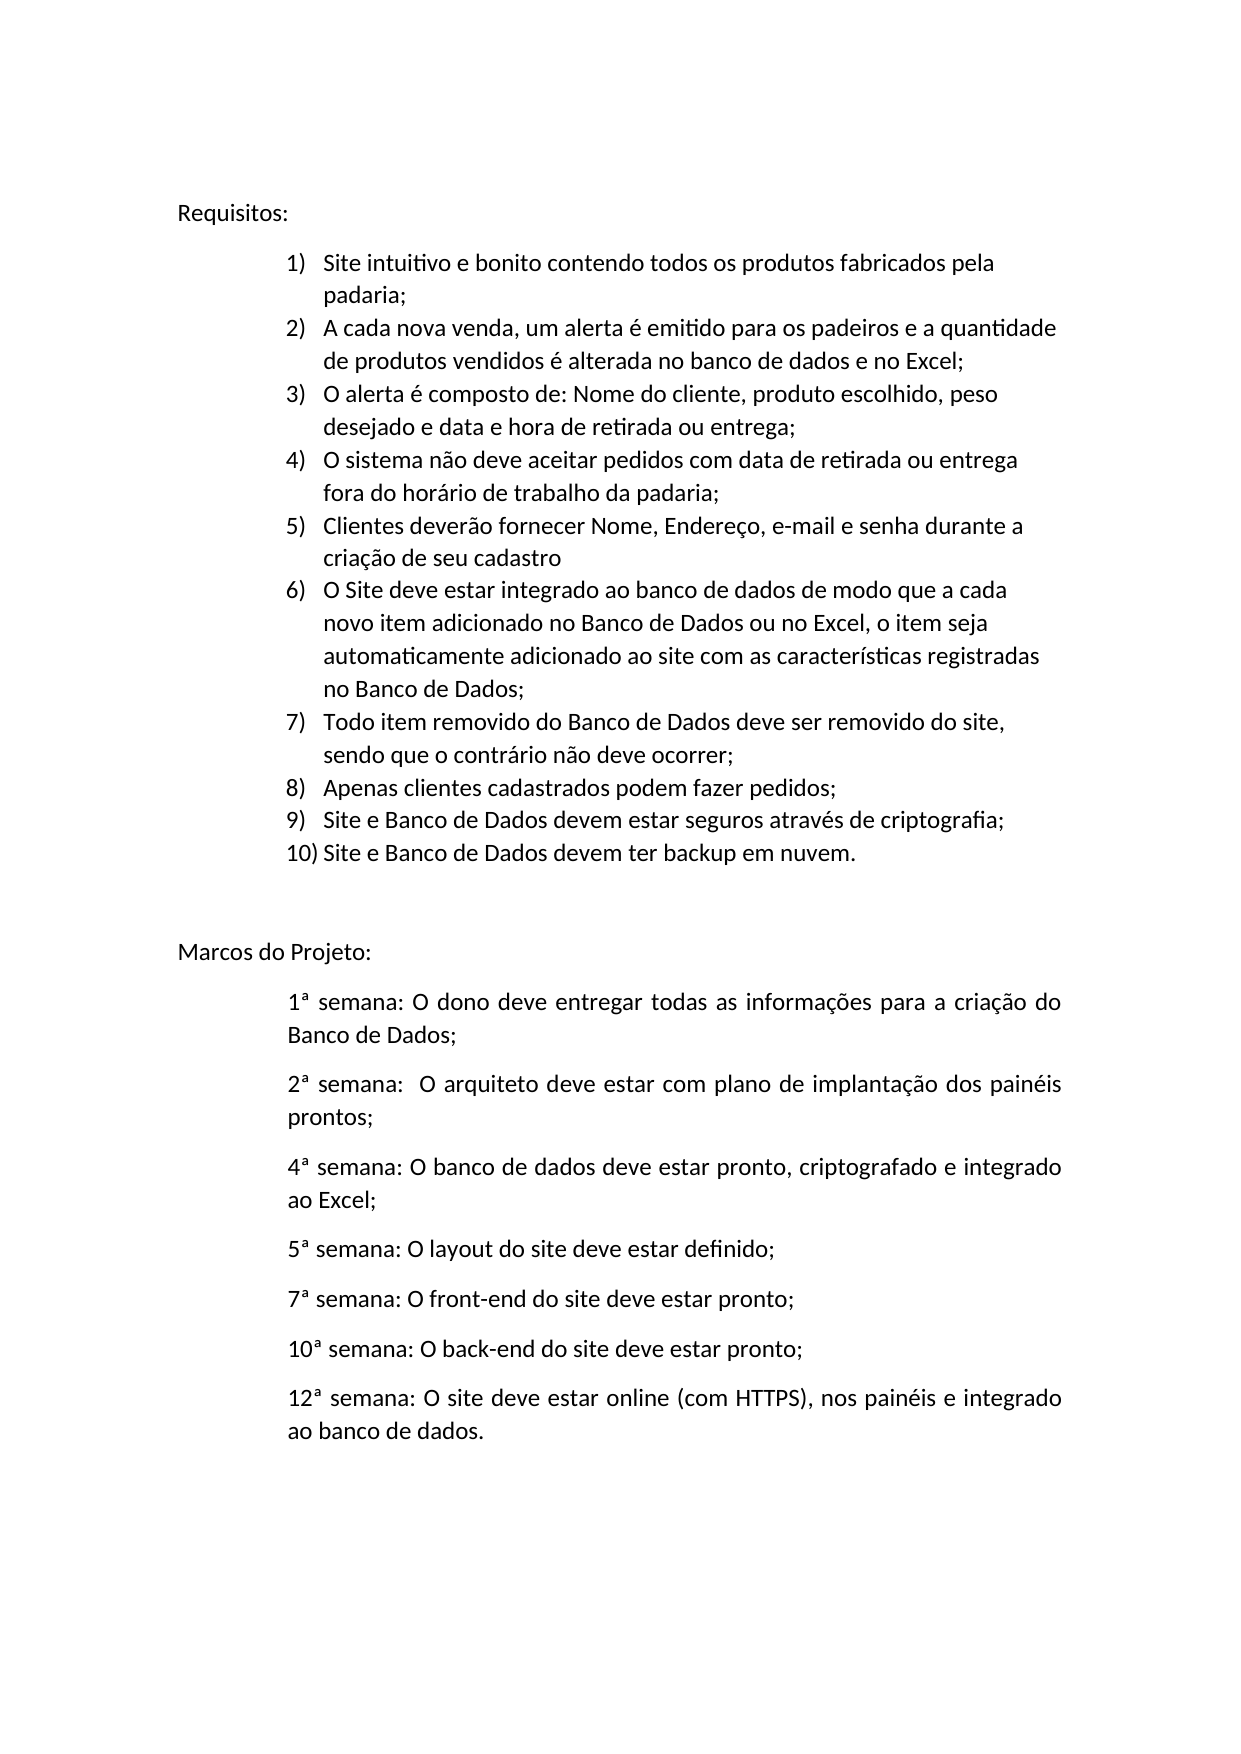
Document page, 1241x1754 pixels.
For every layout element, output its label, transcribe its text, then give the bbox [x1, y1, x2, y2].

text Requisitos: [177, 197, 1063, 228]
list Apenas clientes cadastrados podem fazer pedidos; [286, 772, 1063, 803]
list O alerta é composto de: Nome do cliente, produto escolhido, peso desejado e data e hora de retirada ou entrega; [286, 378, 1063, 442]
text 2ª semana: O arquiteto deve estar com plano de implantação dos painéis prontos; [287, 1069, 1063, 1132]
list O sistema não deve aceitar pedidos com data de retirada ou entrega fora do horário de trabalho da padaria; [286, 444, 1063, 508]
text 10ª semana: O back-end do site deve estar pronto; [251, 1333, 1063, 1363]
list O Site deve estar integrado ao banco de dados de modo que a cada novo item adicionado no Banco de Dados ou no Excel, o item seja automaticamente adicionado ao site com as características registradas no Banco de Dados; [286, 575, 1063, 704]
list Clientes deverão fornecer Nome, Endereço, e-mail e senha durante a criação de seu cadastro [286, 510, 1063, 573]
text 7ª semana: O front-end do site deve estar pronto; [251, 1283, 1063, 1314]
text Marcos do Projeto: [177, 937, 1063, 967]
text 5ª semana: O layout do site deve estar definido; [251, 1234, 1063, 1264]
list Site e Banco de Dados devem ter backup em nuvem. [286, 837, 1063, 868]
list A cada nova venda, um alerta é emitido para os padeiros e a quantidade de produtos vendidos é alterada no banco de dados e no Excel; [286, 313, 1063, 376]
text 12ª semana: O site deve estar online (com HTTPS), nos painéis e integrado ao banco de dados. [287, 1382, 1063, 1446]
text 4ª semana: O banco de dados deve estar pronto, criptografado e integrado ao Excel; [287, 1151, 1063, 1214]
text 1ª semana: O dono deve entregar todas as informações para a criação do Banco de Dados; [287, 986, 1063, 1049]
list Site e Banco de Dados devem estar seguros através de criptografia; [286, 804, 1063, 835]
list Site intuitivo e bonito contendo todos os produtos fabricados pela padaria; [286, 247, 1063, 310]
list Todo item removido do Banco de Dados deve ser removido do site, sendo que o contrário não deve ocorrer; [286, 706, 1063, 770]
